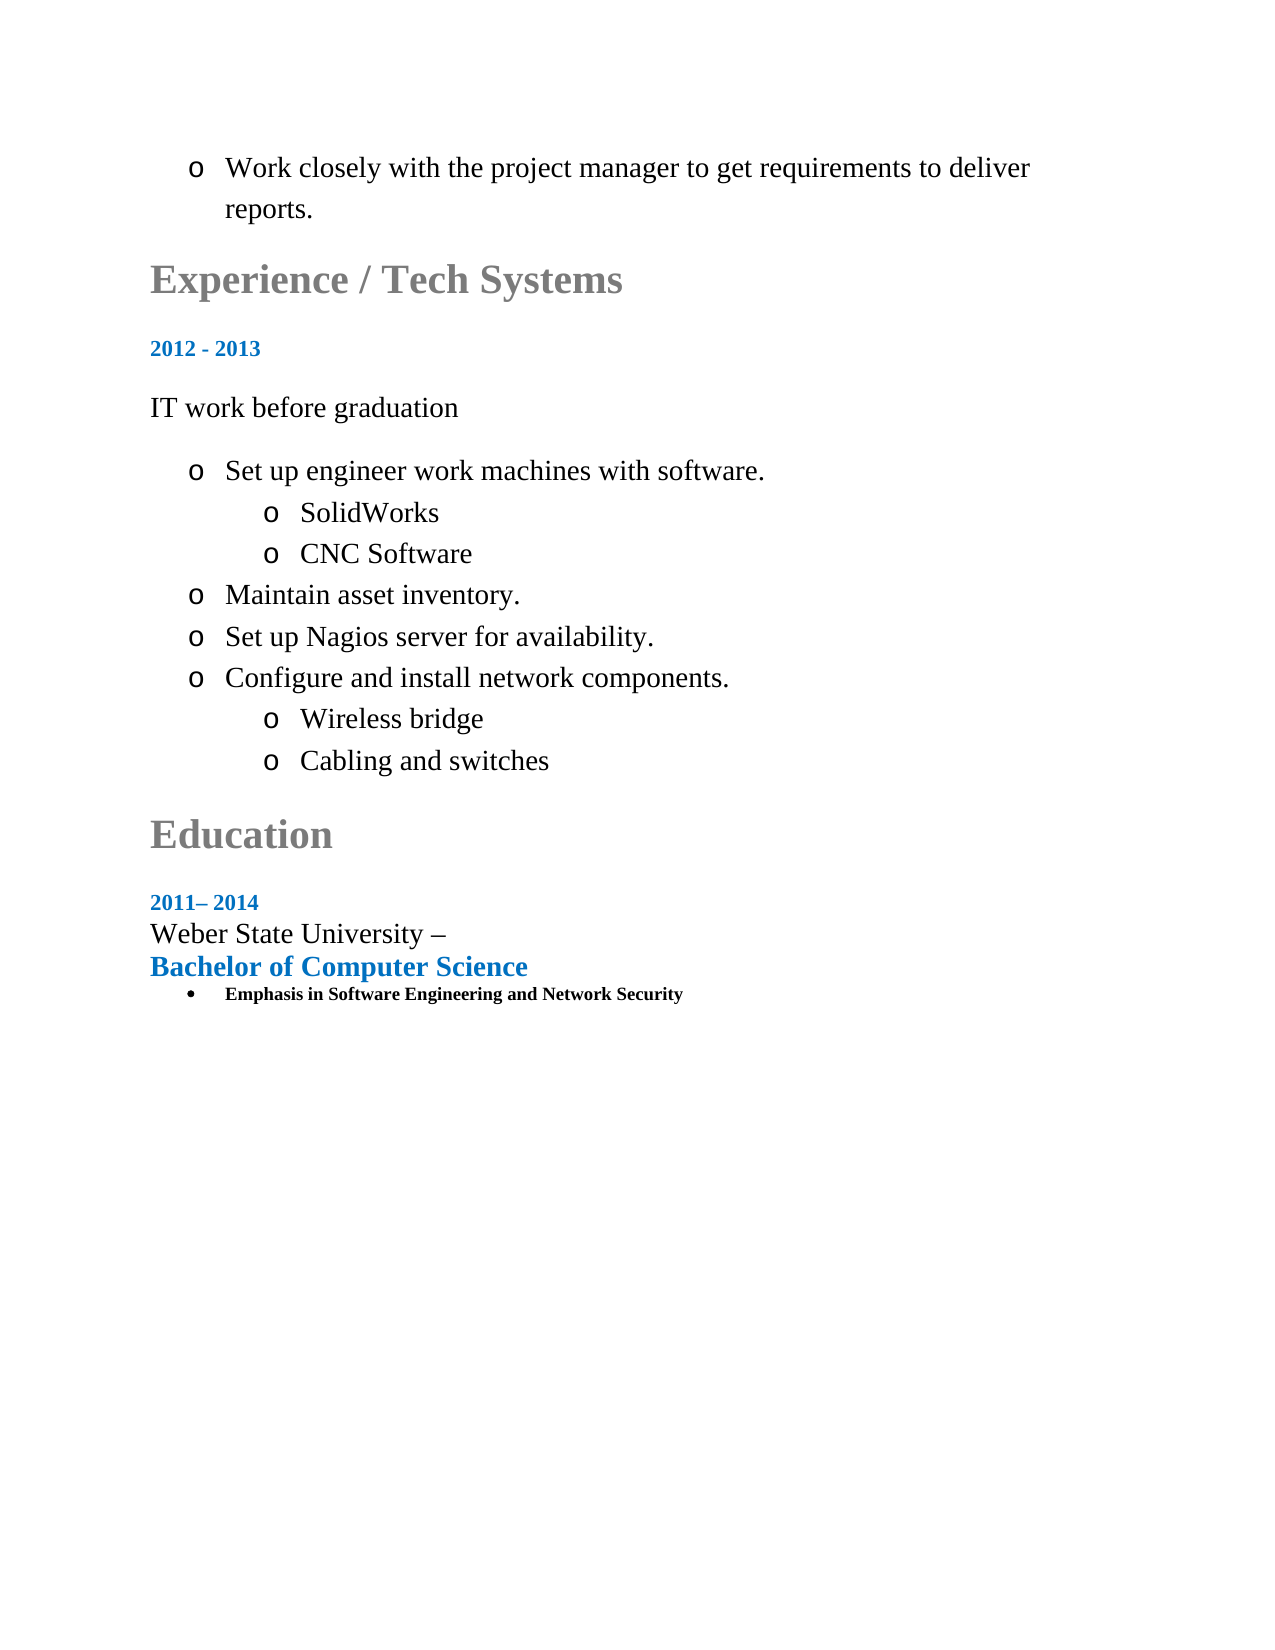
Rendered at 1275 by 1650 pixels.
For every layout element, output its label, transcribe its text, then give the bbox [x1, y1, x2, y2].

text IT work before graduation [150, 390, 1125, 423]
subtitle Education [150, 809, 1125, 857]
subtitle Experience / Tech Systems [150, 254, 1125, 302]
list CNC Software [262, 536, 1125, 572]
list Wireless bridge [262, 702, 1125, 738]
text Weber State University – [150, 916, 1125, 949]
list Maintain asset inventory. [187, 577, 1125, 613]
list Configure and install network components. [187, 660, 1125, 696]
list 2011– 2014 [150, 889, 1125, 916]
list Work closely with the project manager to get requirements to deliver reports. [187, 150, 1125, 224]
text 2012 - 2013 [150, 335, 1125, 361]
text Bachelor of Computer Science [150, 949, 1125, 983]
list Set up Nagios server for availability. [187, 619, 1125, 655]
list SolidWorks [262, 495, 1125, 531]
list Cabling and switches [262, 743, 1125, 779]
list Set up engineer work machines with software. [187, 453, 1125, 489]
list Emphasis in Software Engineering and Network Security [187, 983, 1125, 1004]
